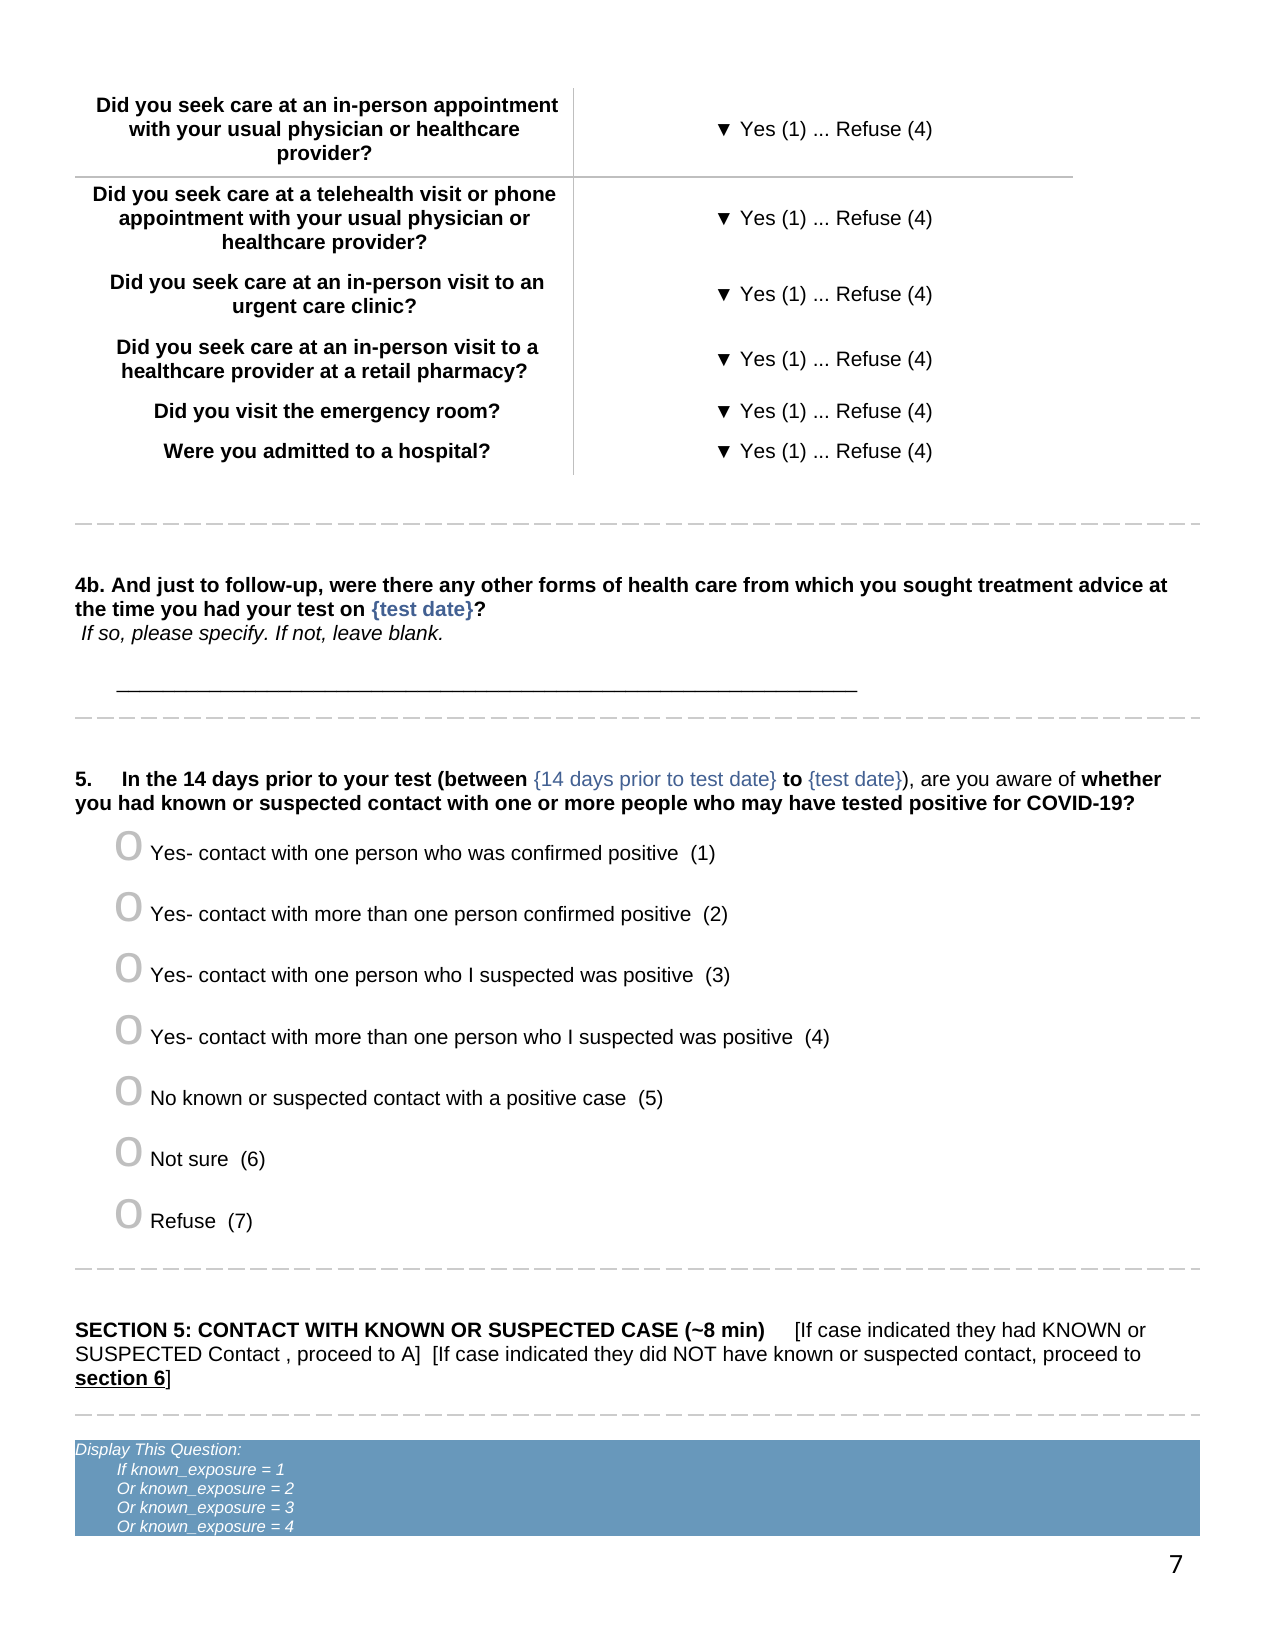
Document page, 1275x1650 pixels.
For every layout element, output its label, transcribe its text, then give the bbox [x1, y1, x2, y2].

table_cell ▼ Yes (1) ... Refuse (4) [574, 330, 1072, 394]
text Or known_exposure = 3 [75, 1498, 1200, 1517]
table_cell Did you seek care at a telehealth visit or phone appointment with your usual physician or healthcare provider? [75, 178, 573, 266]
list Not sure (6) [112, 1122, 1200, 1183]
table_cell ▼ Yes (1) ... Refuse (4) [574, 178, 1072, 266]
text Display This Question: [75, 1440, 1200, 1459]
table_header ▼ Yes (1) ... Refuse (4) [574, 88, 1072, 176]
list Yes- contact with one person who I suspected was positive (3) [112, 938, 1200, 999]
text Or known_exposure = 2 [75, 1478, 1200, 1498]
text 5. In the 14 days prior to your test (between {14 days prior to test date} to {test date}), are you aware of whether you had known or suspected contact with one or more people who may have tested positive for COVID-19? [75, 767, 1200, 815]
table_cell Did you seek care at an in-person visit to an urgent care clinic? [75, 266, 573, 330]
table_cell ▼ Yes (1) ... Refuse (4) [574, 266, 1072, 330]
text ________________________________________________________________ [75, 669, 1200, 693]
table_cell Did you visit the emergency room? [75, 395, 573, 435]
list No known or suspected contact with a positive case (5) [112, 1060, 1200, 1122]
text If known_exposure = 1 [75, 1459, 1200, 1478]
table_header Did you seek care at an in-person appointment with your usual physician or healthcare provider? [75, 88, 573, 176]
text 4b. And just to follow-up, were there any other forms of health care from which you sought treatment advice at the time you had your test on {test date}? If so, please specify. If not, leave blank. [75, 573, 1200, 669]
table_cell ▼ Yes (1) ... Refuse (4) [574, 435, 1072, 475]
table_cell ▼ Yes (1) ... Refuse (4) [574, 395, 1072, 435]
text SECTION 5: CONTACT WITH KNOWN OR SUSPECTED CASE (~8 min) [If case indicated they had KNOWN or SUSPECTED Contact , proceed to A] [If case indicated they did NOT have known or suspected contact, proceed to section 6] [75, 1318, 1200, 1390]
table_cell Were you admitted to a hospital? [75, 435, 573, 475]
text Or known_exposure = 4 [75, 1517, 1200, 1536]
list Refuse (7) [112, 1183, 1200, 1244]
list Yes- contact with more than one person who I suspected was positive (4) [112, 999, 1200, 1060]
list Yes- contact with one person who was confirmed positive (1) [112, 815, 1200, 876]
list Yes- contact with more than one person confirmed positive (2) [112, 876, 1200, 938]
table_cell Did you seek care at an in-person visit to a healthcare provider at a retail pharmacy? [75, 330, 573, 394]
